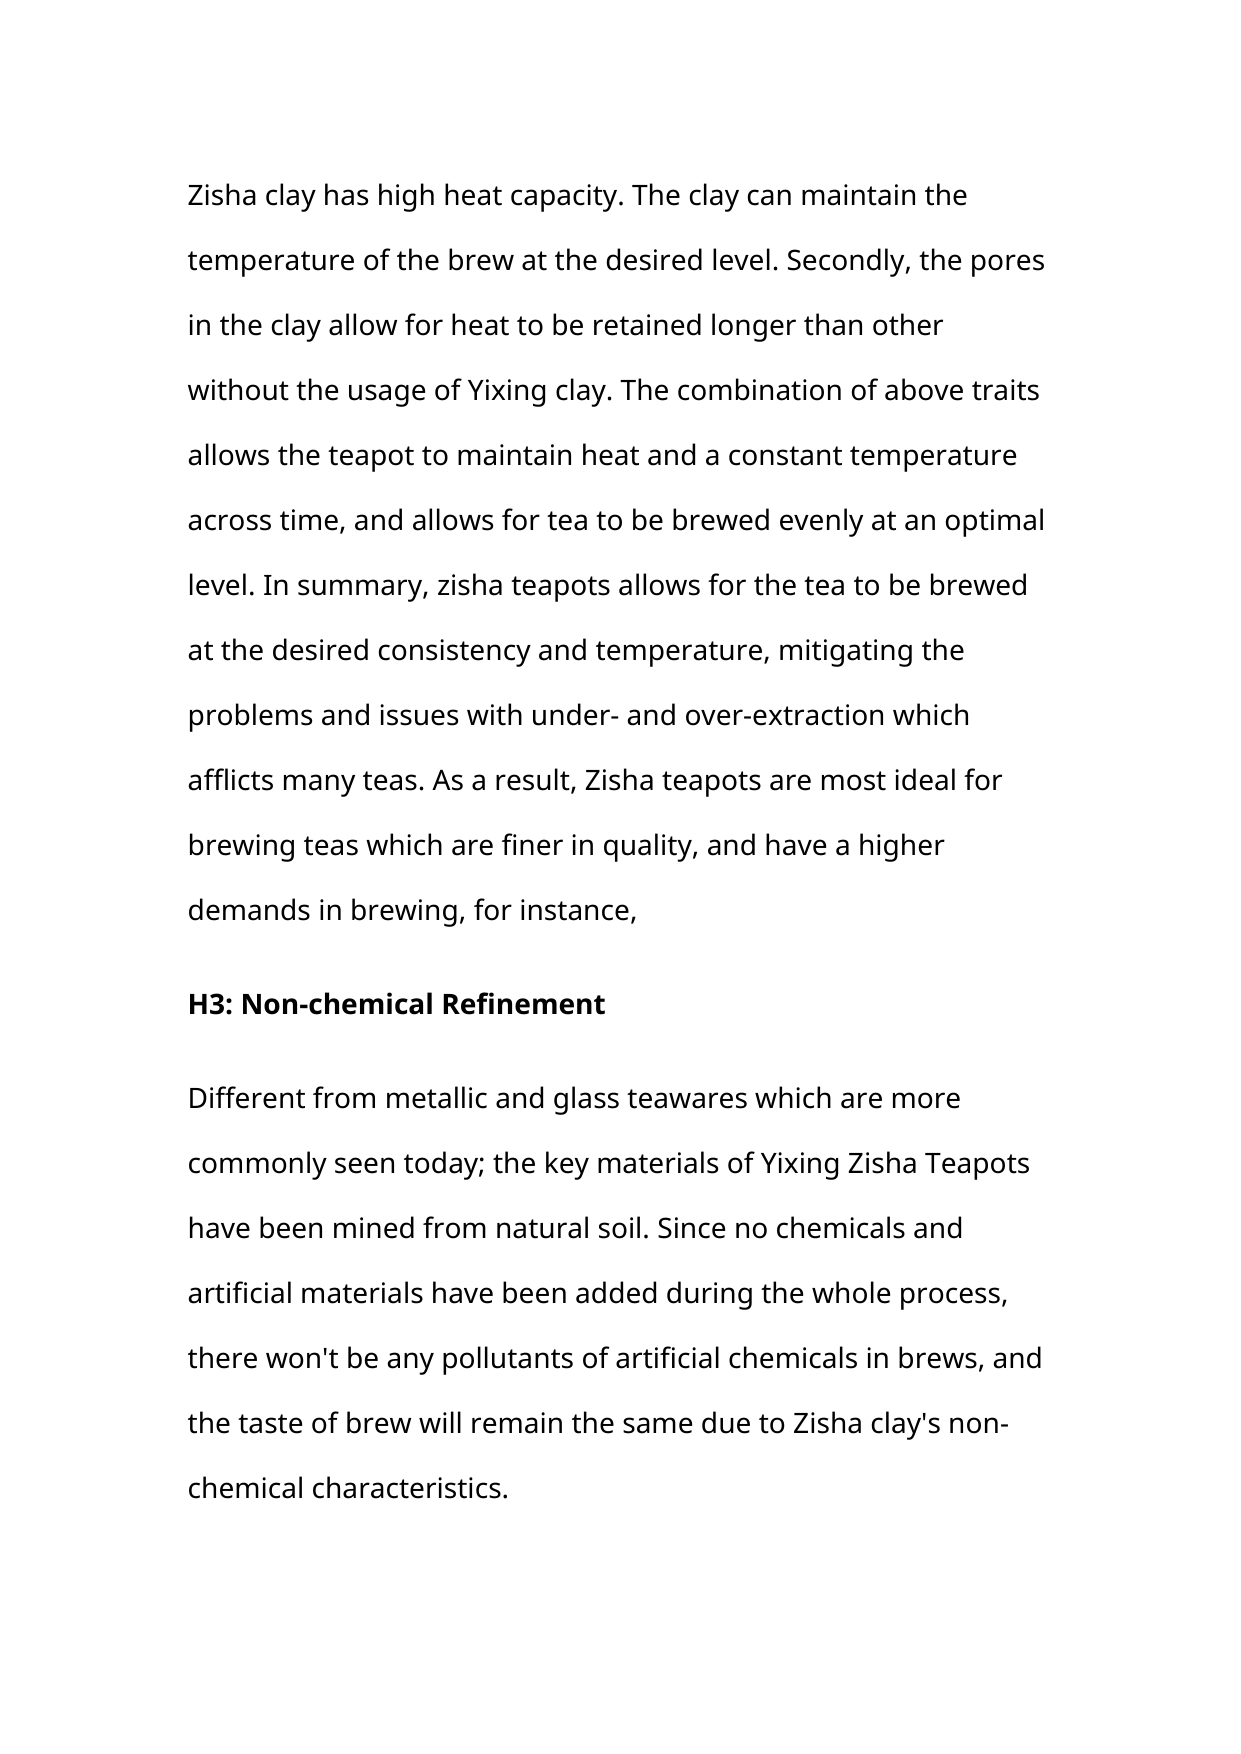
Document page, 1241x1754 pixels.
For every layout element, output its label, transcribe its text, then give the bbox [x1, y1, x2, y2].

subtitle H3: Non-chemical Refinement [187, 971, 1053, 1036]
text Zisha clay has high heat capacity. The clay can maintain the temperature of the brew at the desired level. Secondly, the pores in the clay allow for heat to be retained longer than other without the usage of Yixing clay. The combination of above traits allows the teapot to maintain heat and a constant temperature across time, and allows for tea to be brewed evenly at an optimal level. In summary, zisha teapots allows for the tea to be brewed at the desired consistency and temperature, mitigating the problems and issues with under- and over-extraction which afflicts many teas. As a result, Zisha teapots are most ideal for brewing teas which are finer in quality, and have a higher demands in brewing, for instance, [187, 162, 1053, 942]
text Different from metallic and glass teawares which are more commonly seen today; the key materials of Yixing Zisha Teapots have been mined from natural soil. Since no chemicals and artificial materials have been added during the whole process, there won't be any pollutants of artificial chemicals in brews, and the taste of brew will remain the same due to Zisha clay's non-chemical characteristics. [187, 1065, 1053, 1520]
